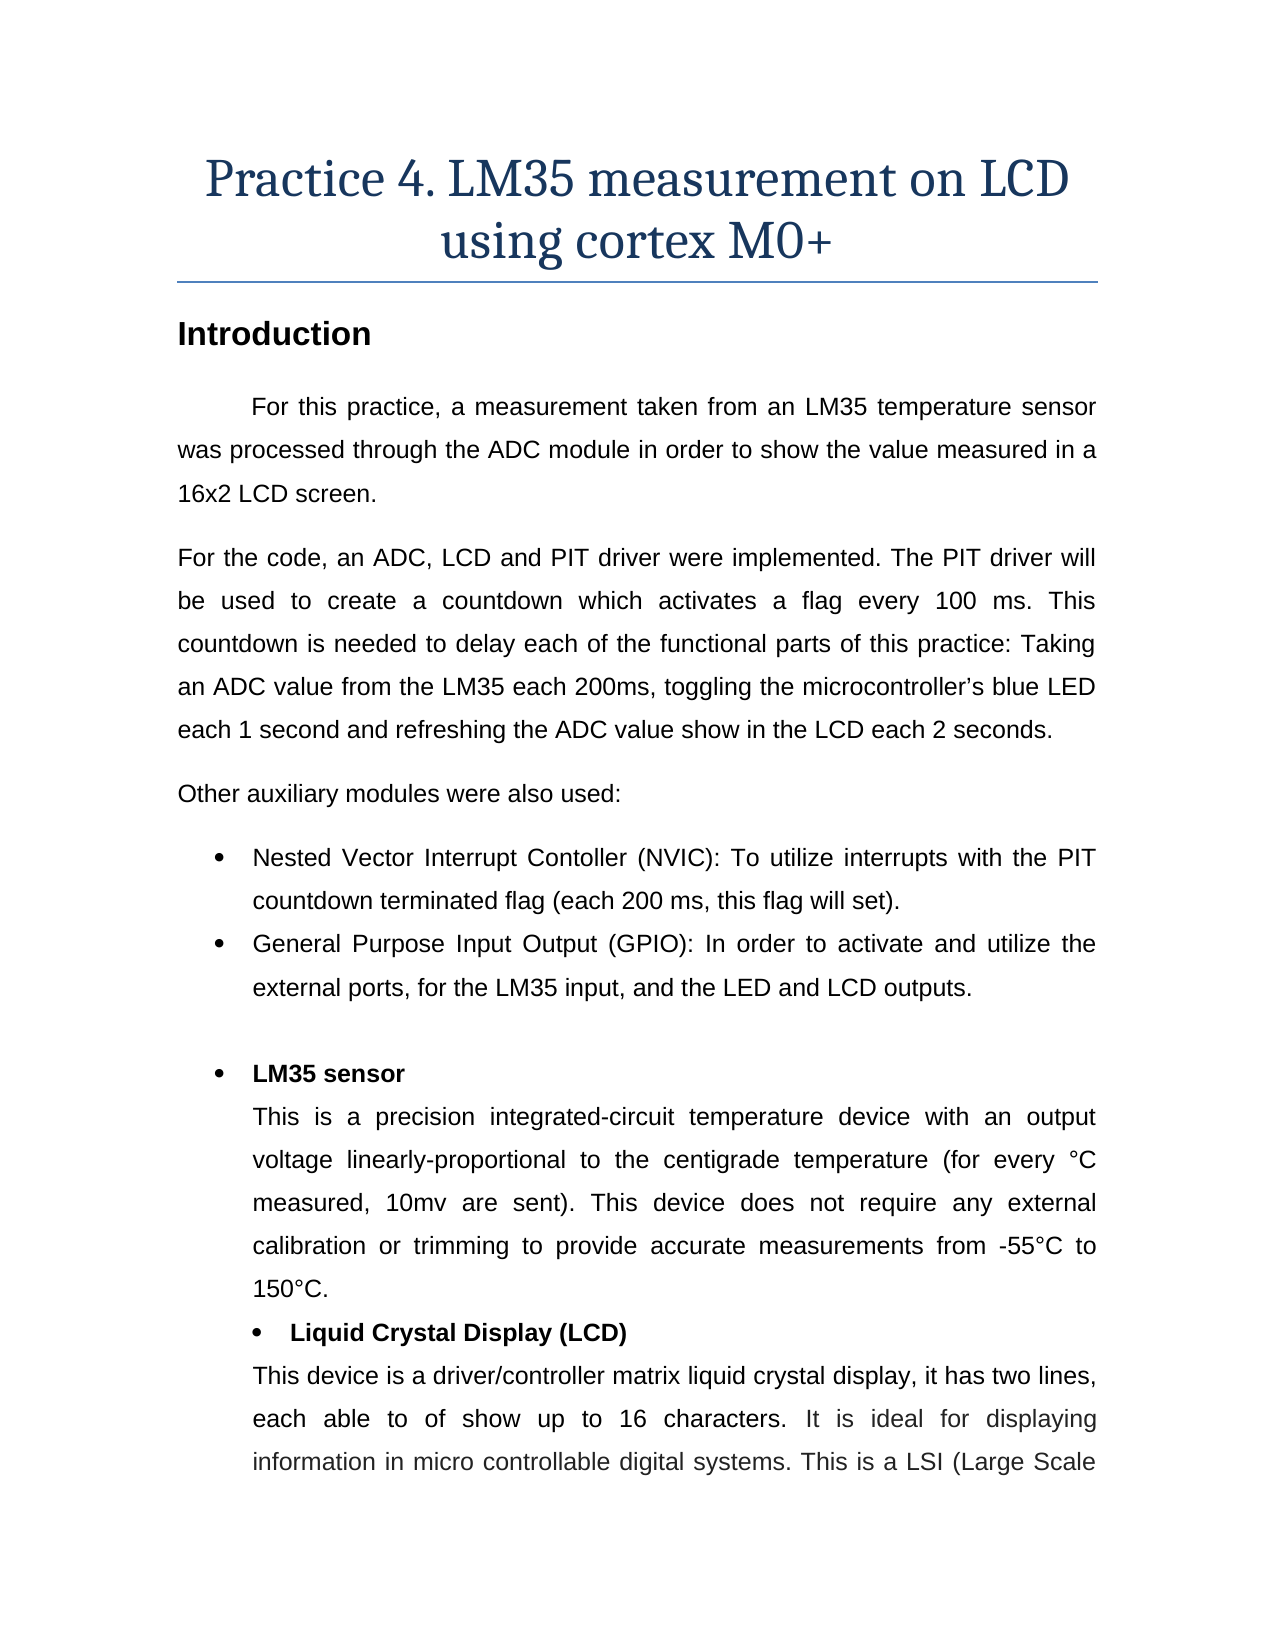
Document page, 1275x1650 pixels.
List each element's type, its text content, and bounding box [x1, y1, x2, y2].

title Practice 4. LM35 measurement on LCD using cortex M0+ [177, 148, 1098, 281]
text Introduction [177, 314, 1098, 352]
list LM35 sensor [215, 1059, 1098, 1088]
list This is a precision integrated-circuit temperature device with an output voltage linearly-proportional to the centigrade temperature (for every °C measured, 10mv are sent). This device does not require any external calibration or trimming to provide accurate measurements from -55°C to 150°C. [252, 1102, 1098, 1303]
list Nested Vector Interrupt Contoller (NVIC): To utilize interrupts with the PIT countdown terminated flag (each 200 ms, this flag will set). [215, 843, 1098, 915]
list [252, 1361, 1098, 1476]
text Other auxiliary modules were also used: [177, 779, 1098, 808]
text For this practice, a measurement taken from an LM35 temperature sensor was processed through the ADC module in order to show the value measured in a 16x2 LCD screen. [177, 392, 1098, 507]
list Liquid Crystal Display (LCD) [252, 1318, 1098, 1346]
text For the code, an ADC, LCD and PIT driver were implemented. The PIT driver will be used to create a countdown which activates a flag every 100 ms. This countdown is needed to delay each of the functional parts of this practice: Taking an ADC value from the LM35 each 200ms, toggling the microcontroller’s blue LED each 1 second and refreshing the ADC value show in the LCD each 2 seconds. [177, 542, 1098, 744]
list General Purpose Input Output (GPIO): In order to activate and utilize the external ports, for the LM35 input, and the LED and LCD outputs. [215, 929, 1098, 1001]
